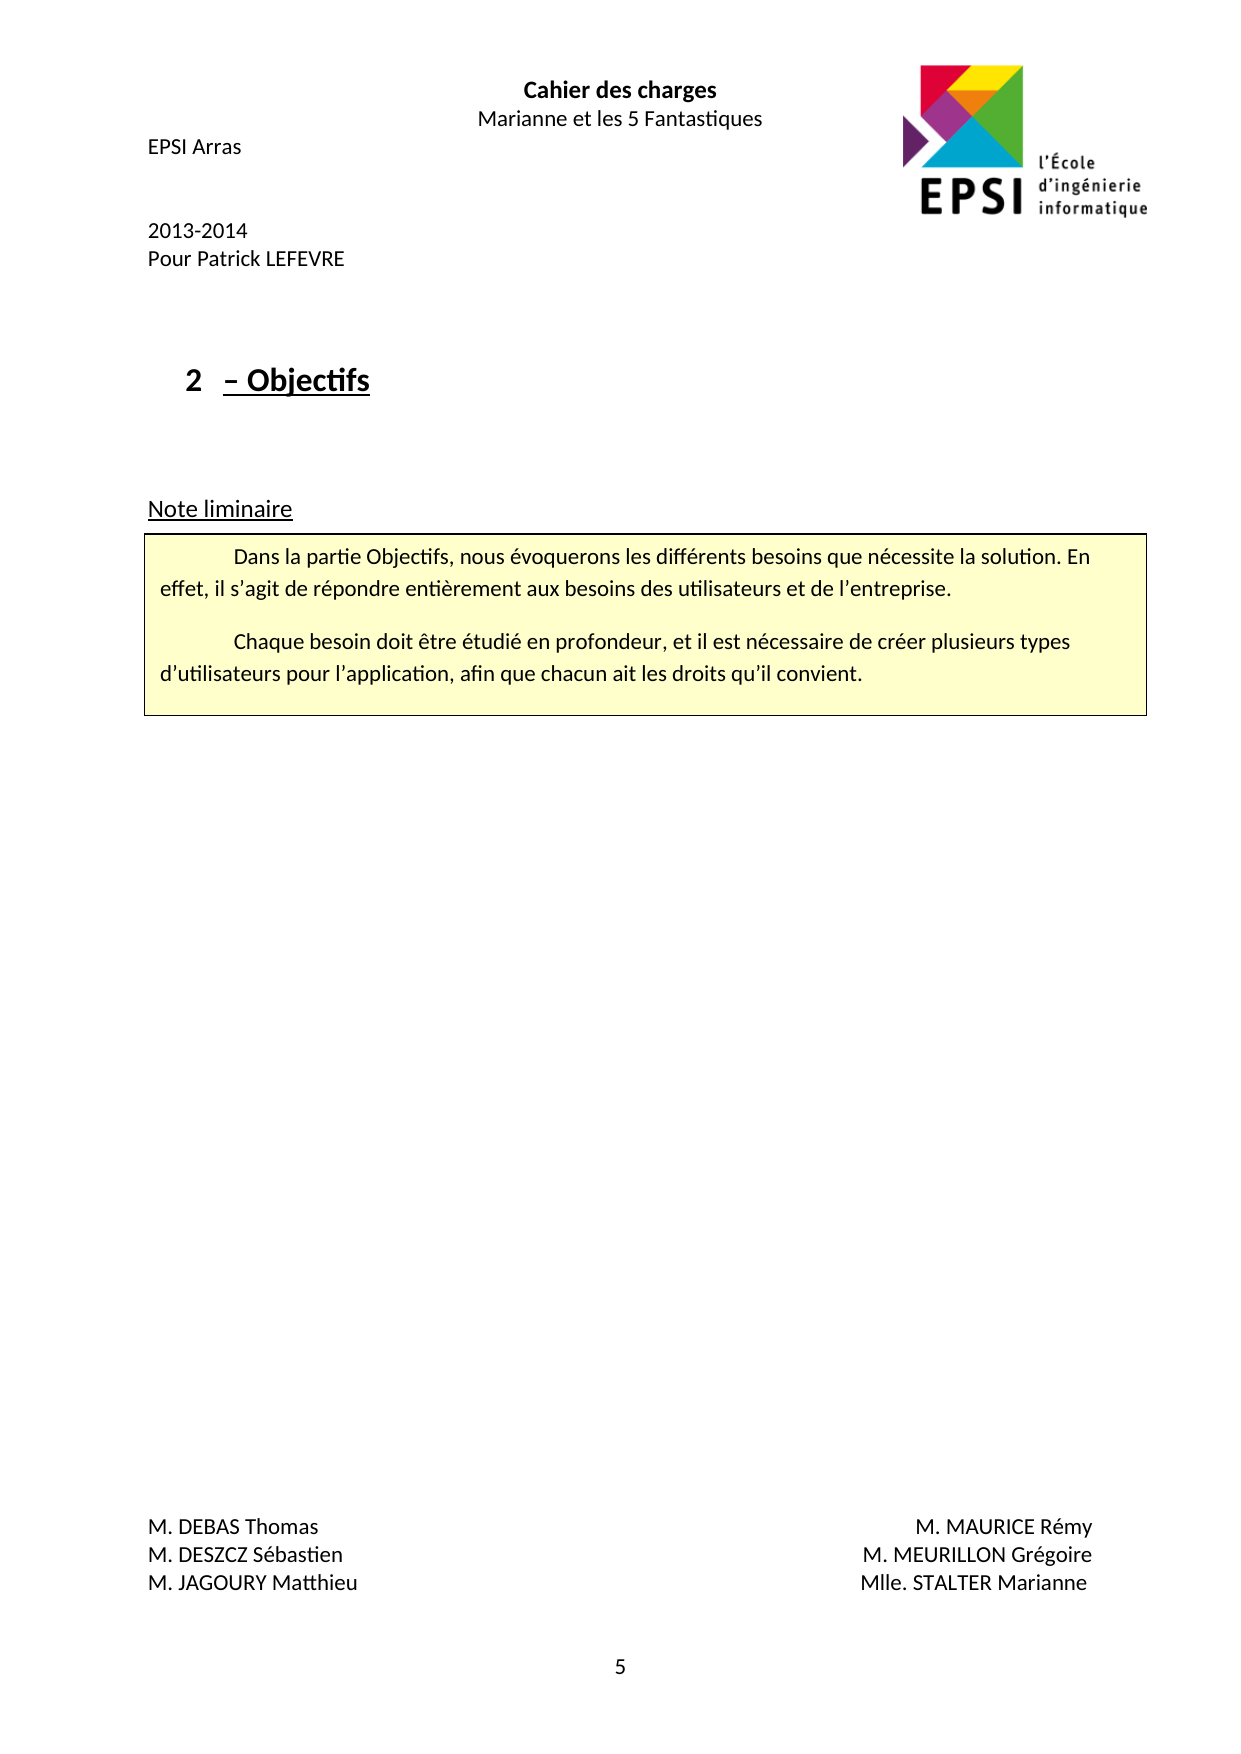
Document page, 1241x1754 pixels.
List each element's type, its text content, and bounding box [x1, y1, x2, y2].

picture [903, 65, 1147, 218]
text Note liminaire [148, 493, 1093, 524]
list – Objectifs [185, 359, 1093, 440]
